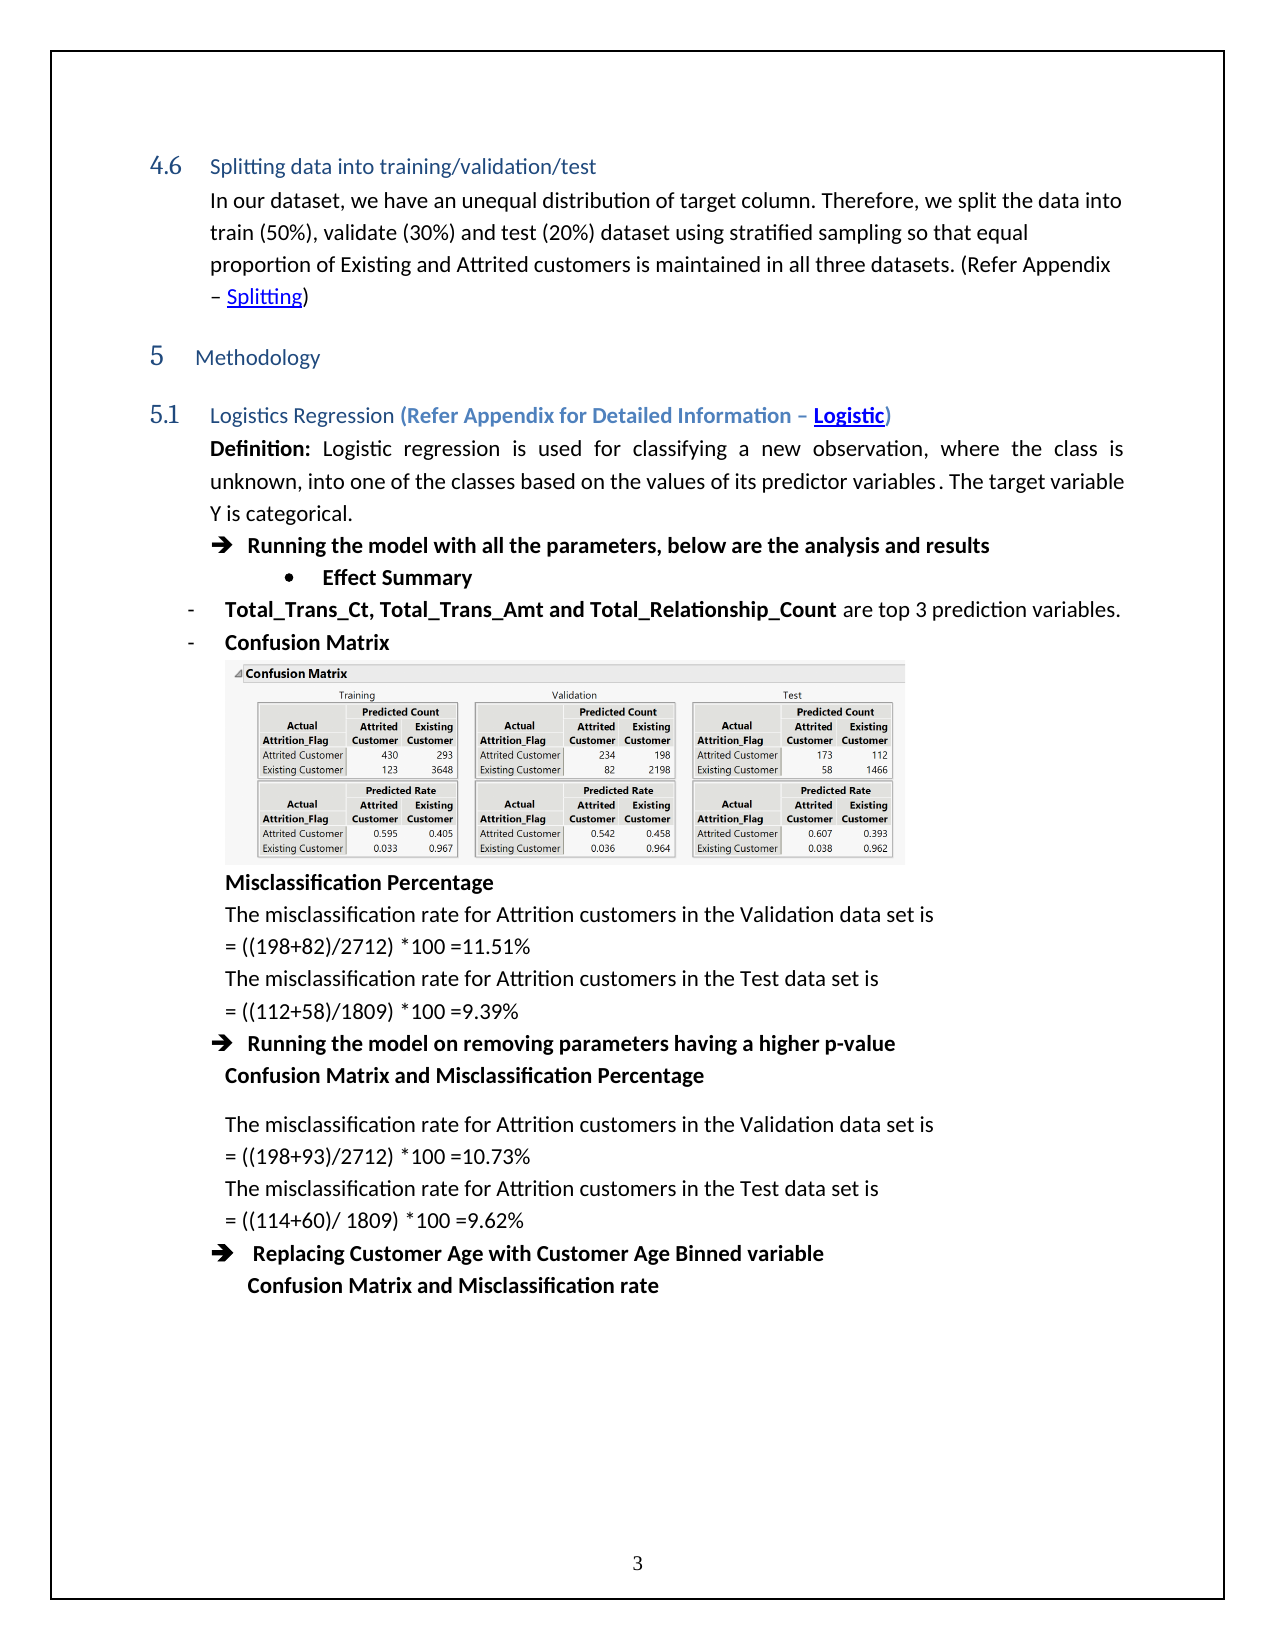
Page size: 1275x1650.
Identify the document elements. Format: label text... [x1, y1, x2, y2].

text In our dataset, we have an unequal distribution of target column. Therefore, we split the data into train (50%), validate (30%) and test (20%) dataset using stratified sampling so that equal proportion of Existing and Attrited customers is maintained in all three datasets. (Refer Appendix – Splitting) [210, 186, 1125, 310]
list Confusion Matrix and Misclassification rate [247, 1271, 1125, 1299]
text = ((114+60)/ 1809) *100 =9.62% [225, 1207, 1125, 1234]
text = ((112+58)/1809) *100 =9.39% [225, 997, 1125, 1025]
list Total_Trans_Ct, Total_Trans_Amt and Total_Relationship_Count are top 3 prediction variables. [187, 596, 1125, 623]
list Replacing Customer Age with Customer Age Binned variable [210, 1239, 1125, 1267]
text The misclassification rate for Attrition customers in the Validation data set is [225, 900, 1125, 928]
subtitle Methodology [150, 339, 1125, 373]
subtitle Logistics Regression (Refer Appendix for Detailed Information – Logistic) [150, 399, 1125, 430]
list Confusion Matrix [187, 628, 1125, 656]
text The misclassification rate for Attrition customers in the Test data set is [225, 1174, 1125, 1202]
text Confusion Matrix and Misclassification Percentage [150, 1061, 1125, 1089]
subtitle Splitting data into training/validation/test [150, 150, 1125, 181]
text The misclassification rate for Attrition customers in the Validation data set is [225, 1110, 1125, 1138]
list Misclassification Percentage [225, 868, 1125, 896]
text Definition: Logistic regression is used for classifying a new observation, where the class is unknown, into one of the classes based on the values of its predictor variables. The target variable Y is categorical. [210, 434, 1125, 527]
list Running the model on removing parameters having a higher p-value [210, 1029, 1125, 1057]
list Effect Summary [285, 563, 1125, 591]
picture [225, 660, 905, 865]
list Running the model with all the parameters, below are the analysis and results [210, 531, 1125, 559]
text = ((198+82)/2712) *100 =11.51% [225, 932, 1125, 960]
text The misclassification rate for Attrition customers in the Test data set is [225, 964, 1125, 993]
text = ((198+93)/2712) *100 =10.73% [225, 1142, 1125, 1170]
